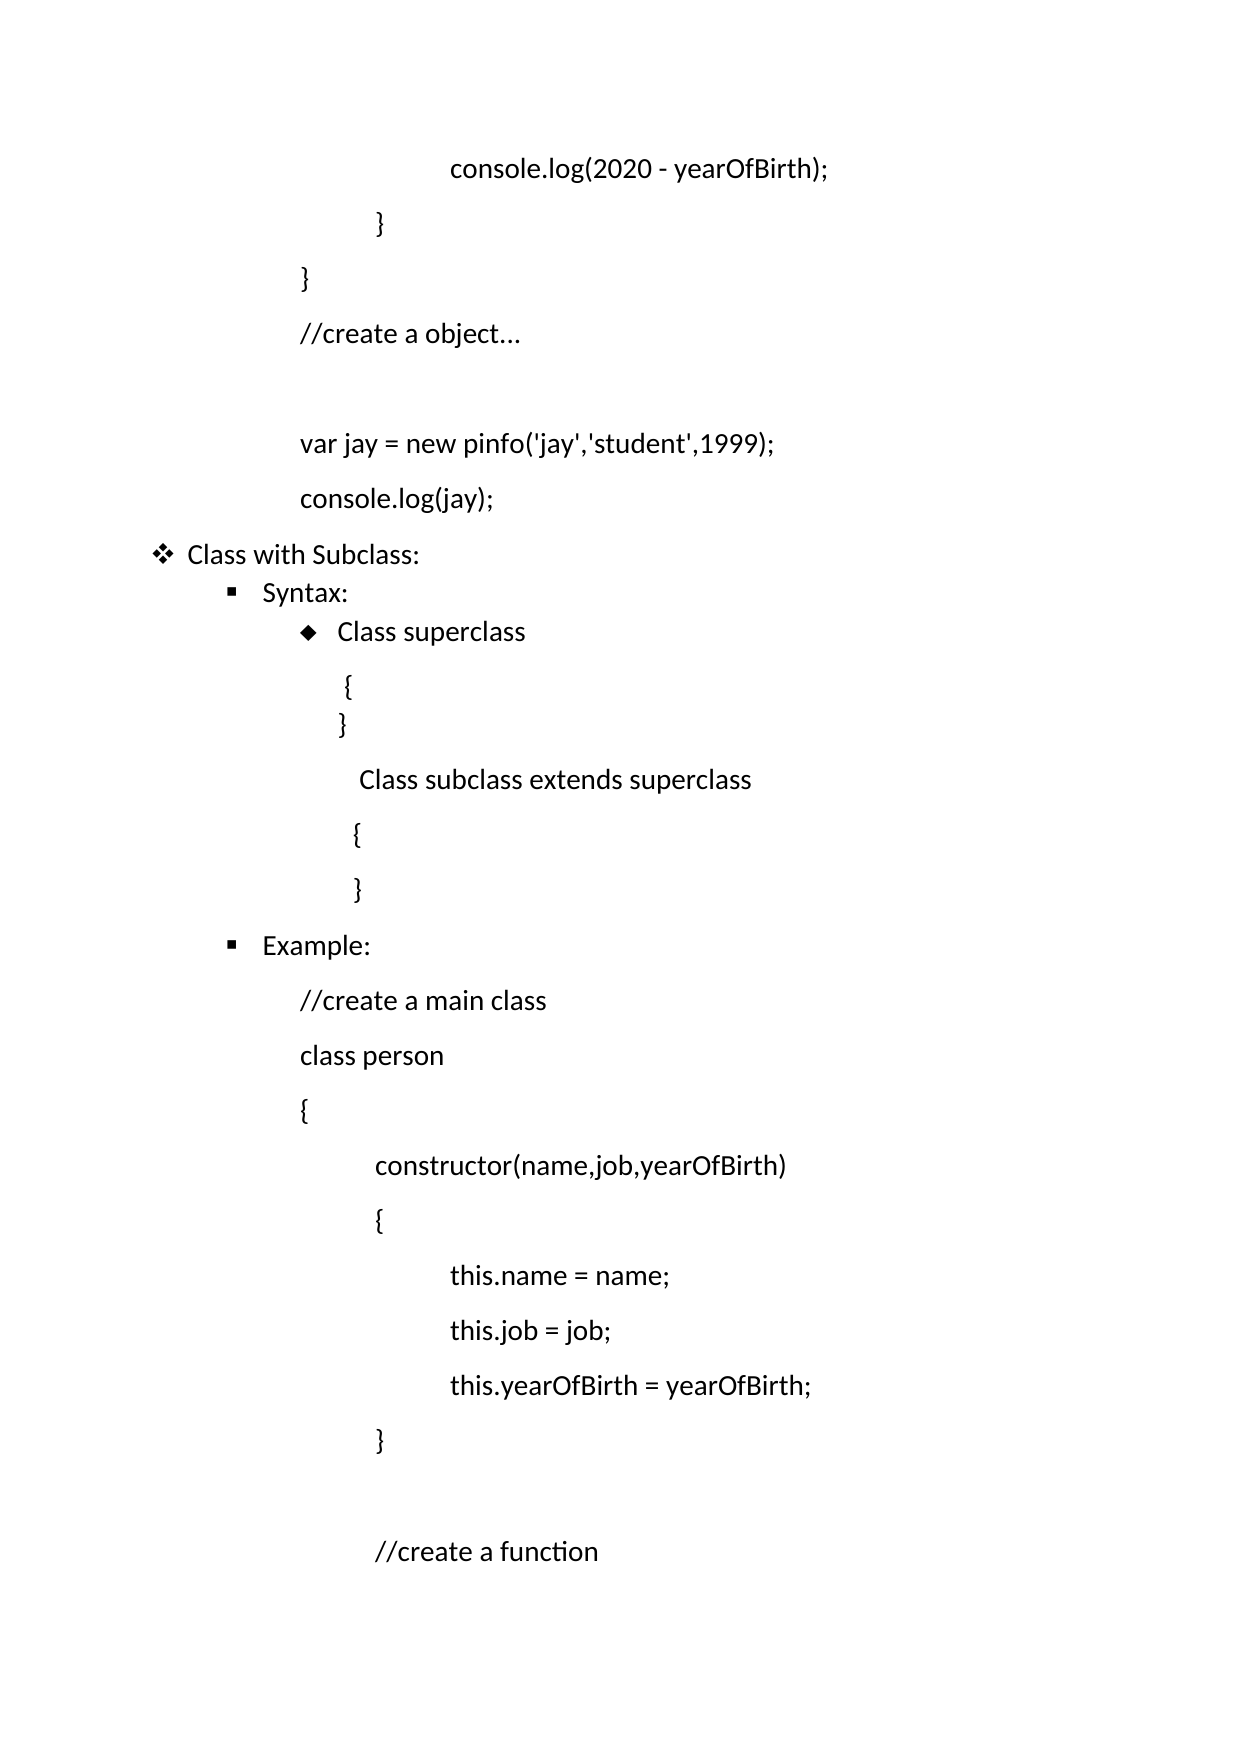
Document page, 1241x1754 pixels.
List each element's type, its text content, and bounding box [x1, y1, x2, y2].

text { [300, 1202, 1090, 1238]
text class person [300, 1037, 1090, 1072]
text this.yearOfBirth = yearOfBirth; [300, 1367, 1090, 1403]
text console.log(2020 - yearOfBirth); [300, 150, 1090, 186]
text //create a function [300, 1533, 1090, 1568]
text Class subclass extends superclass [300, 761, 1090, 797]
text } [300, 205, 1090, 241]
list Class superclass [300, 613, 1090, 648]
text //create a object... [300, 315, 1090, 351]
text this.job = job; [300, 1312, 1090, 1348]
text } [300, 1422, 1090, 1458]
list Syntax: [225, 574, 1090, 610]
list Class with Subclass: [150, 536, 1090, 571]
text console.log(jay); [300, 481, 1090, 516]
list Example: [225, 927, 1090, 962]
text } [300, 260, 1090, 296]
text { } [337, 668, 1090, 742]
text var jay = new pinfo('jay','student',1999); [300, 426, 1090, 461]
text //create a main class [300, 982, 1090, 1017]
text this.name = name; [300, 1257, 1090, 1293]
text } [300, 871, 1090, 907]
text constructor(name,job,yearOfBirth) [300, 1147, 1090, 1183]
text { [300, 816, 1090, 852]
text { [300, 1092, 1090, 1127]
